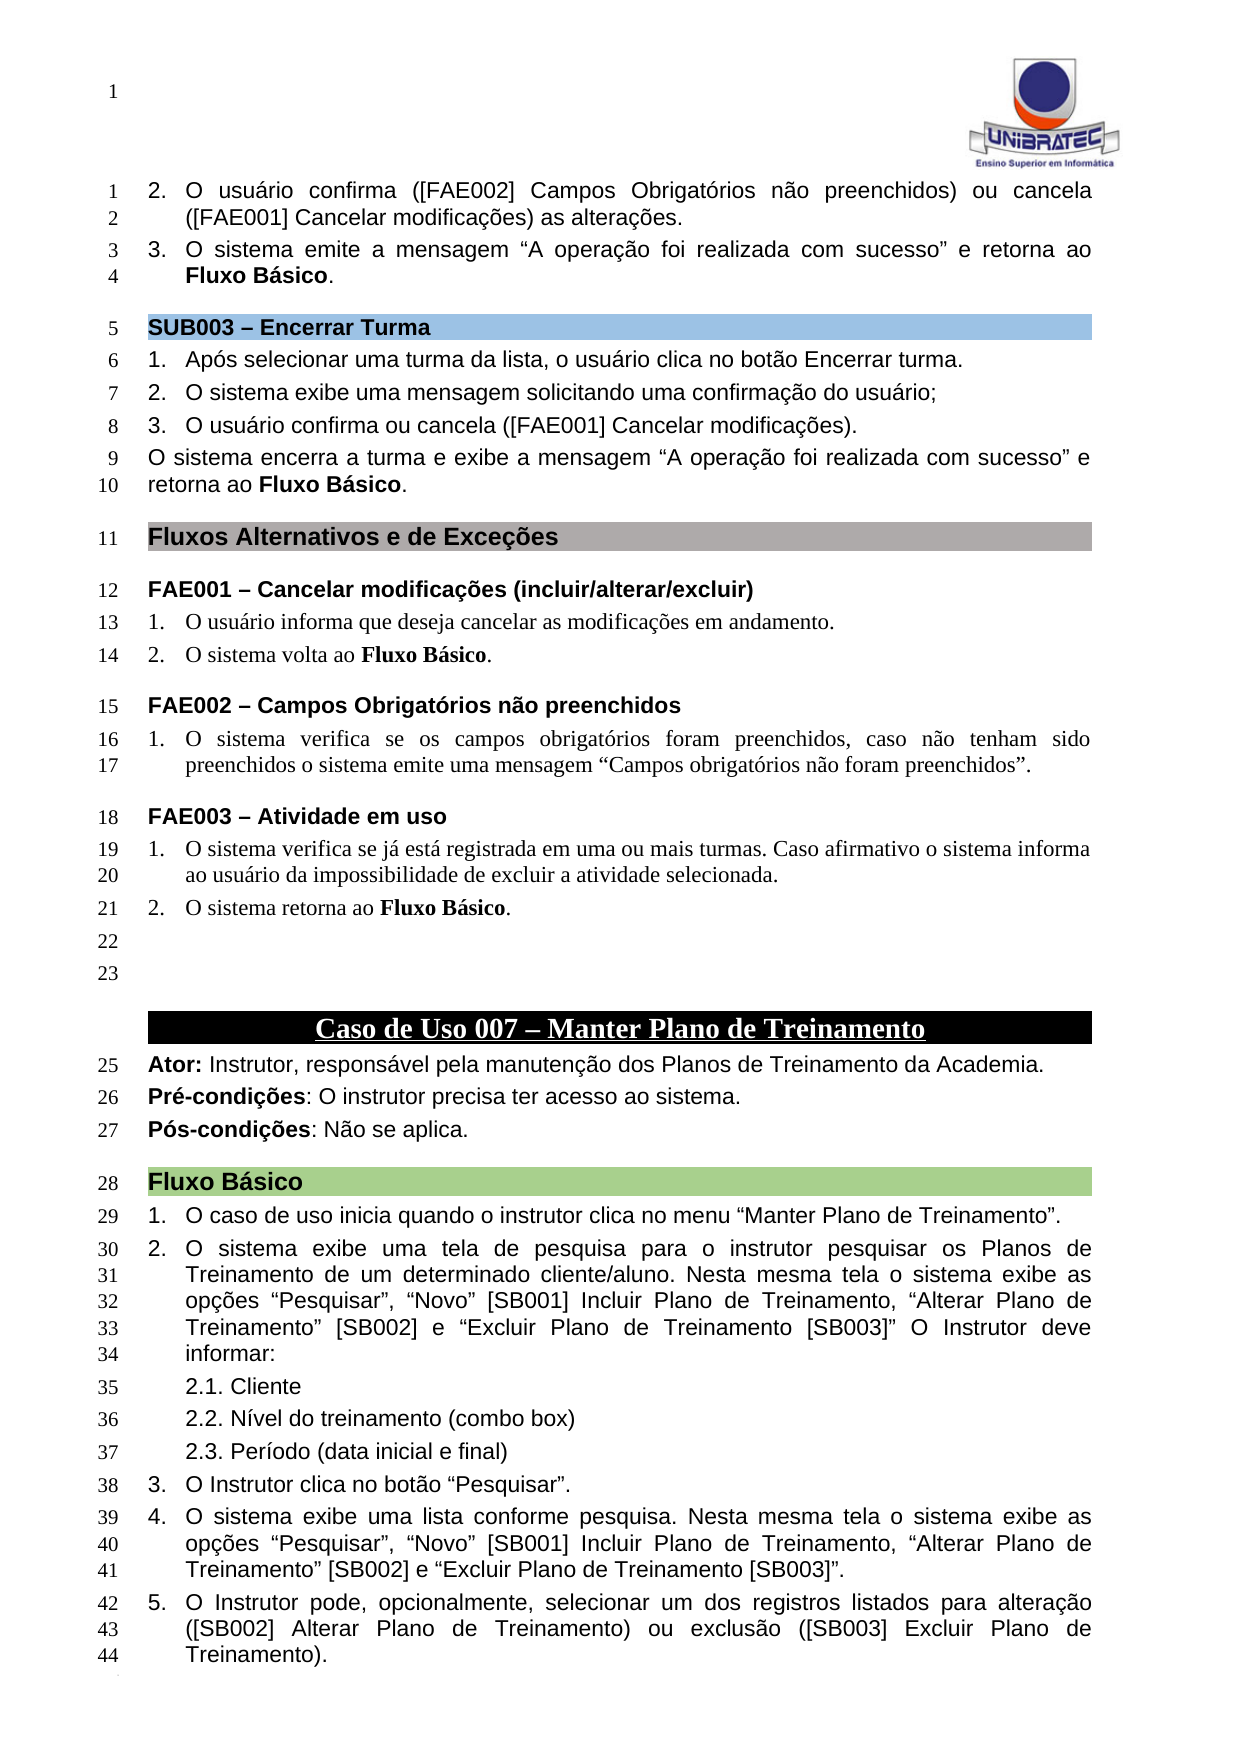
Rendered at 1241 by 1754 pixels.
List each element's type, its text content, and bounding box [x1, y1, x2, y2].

list O sistema exibe uma mensagem solicitando uma confirmação do usuário; [148, 379, 1092, 405]
text Pré-condições: O instrutor precisa ter acesso ao sistema. [148, 1083, 1092, 1109]
picture [964, 56, 1123, 170]
list O sistema emite a mensagem “A operação foi realizada com sucesso” e retorna ao Fluxo Básico. [148, 236, 1092, 289]
text Ator: Instrutor, responsável pela manutenção dos Planos de Treinamento da Academia. [148, 1051, 1092, 1077]
subtitle FAE002 – Campos Obrigatórios não preenchidos [148, 692, 1092, 719]
list Nível do treinamento (combo box) [185, 1405, 1092, 1432]
list O sistema exibe uma tela de pesquisa para o instrutor pesquisar os Planos de Treinamento de um determinado cliente/aluno. Nesta mesma tela o sistema exibe as opções “Pesquisar”, “Novo” [SB001] Incluir Plano de Treinamento, “Alterar Plano de Treinamento” [SB002] e “Excluir Plano de Treinamento [SB003]” O Instrutor deve informar: [148, 1235, 1092, 1366]
subtitle FAE001 – Cancelar modificações (incluir/alterar/excluir) [148, 576, 1092, 602]
list O Instrutor clica no botão “Pesquisar”. [148, 1471, 1092, 1497]
list O sistema retorna ao Fluxo Básico. [148, 894, 1092, 921]
list O sistema verifica se os campos obrigatórios foram preenchidos, caso não tenham sido preenchidos o sistema emite uma mensagem “Campos obrigatórios não foram preenchidos”. [148, 725, 1092, 778]
list O sistema volta ao Fluxo Básico. [148, 641, 1092, 667]
list O usuário confirma ([FAE002] Campos Obrigatórios não preenchidos) ou cancela ([FAE001] Cancelar modificações) as alterações. [148, 177, 1092, 230]
text Pós-condições: Não se aplica. [148, 1116, 1092, 1142]
list Período (data inicial e final) [185, 1438, 1092, 1464]
list O usuário confirma ou cancela ([FAE001] Cancelar modificações). [148, 412, 1092, 438]
list O sistema verifica se já está registrada em uma ou mais turmas. Caso afirmativo o sistema informa ao usuário da impossibilidade de excluir a atividade selecionada. [148, 835, 1092, 888]
list O usuário informa que deseja cancelar as modificações em andamento. [148, 608, 1092, 635]
list Cliente [185, 1373, 1092, 1399]
text O sistema encerra a turma e exibe a mensagem “A operação foi realizada com sucesso” e retorna ao Fluxo Básico. [148, 444, 1092, 497]
subtitle Caso de Uso 007 – Manter Plano de Treinamento [148, 1011, 1092, 1044]
subtitle SUB003 – Encerrar Turma [148, 314, 1092, 340]
list Após selecionar uma turma da lista, o usuário clica no botão Encerrar turma. [148, 346, 1092, 373]
subtitle FAE003 – Atividade em uso [148, 803, 1092, 829]
subtitle Fluxo Básico [148, 1167, 1092, 1196]
subtitle Fluxos Alternativos e de Exceções [148, 522, 1092, 551]
list O caso de uso inicia quando o instrutor clica no menu “Manter Plano de Treinamento”. [148, 1202, 1092, 1228]
